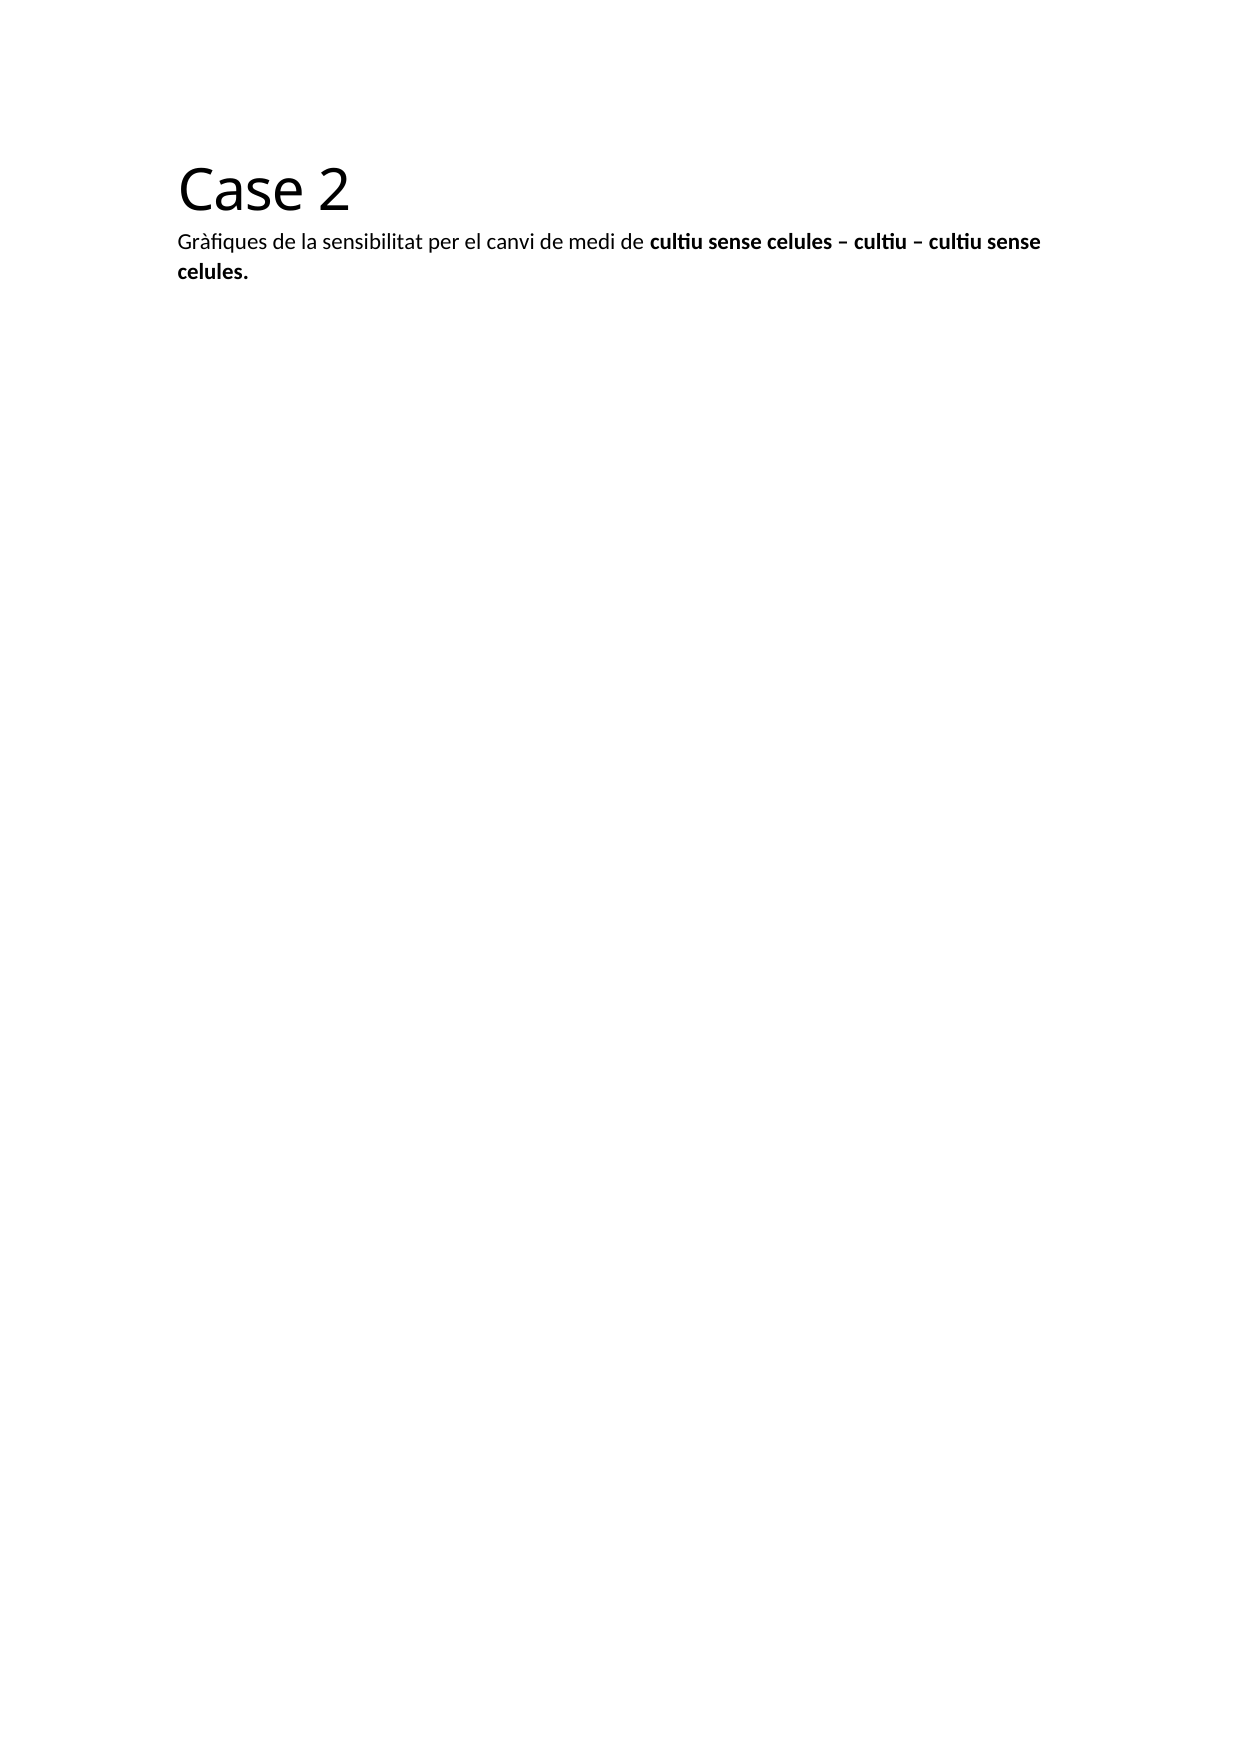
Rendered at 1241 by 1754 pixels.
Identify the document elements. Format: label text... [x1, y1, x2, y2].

text Gràfiques de la sensibilitat per el canvi de medi de cultiu sense celules – cultiu – cultiu sense celules. [177, 227, 1063, 285]
title Case 2 [177, 148, 1063, 227]
